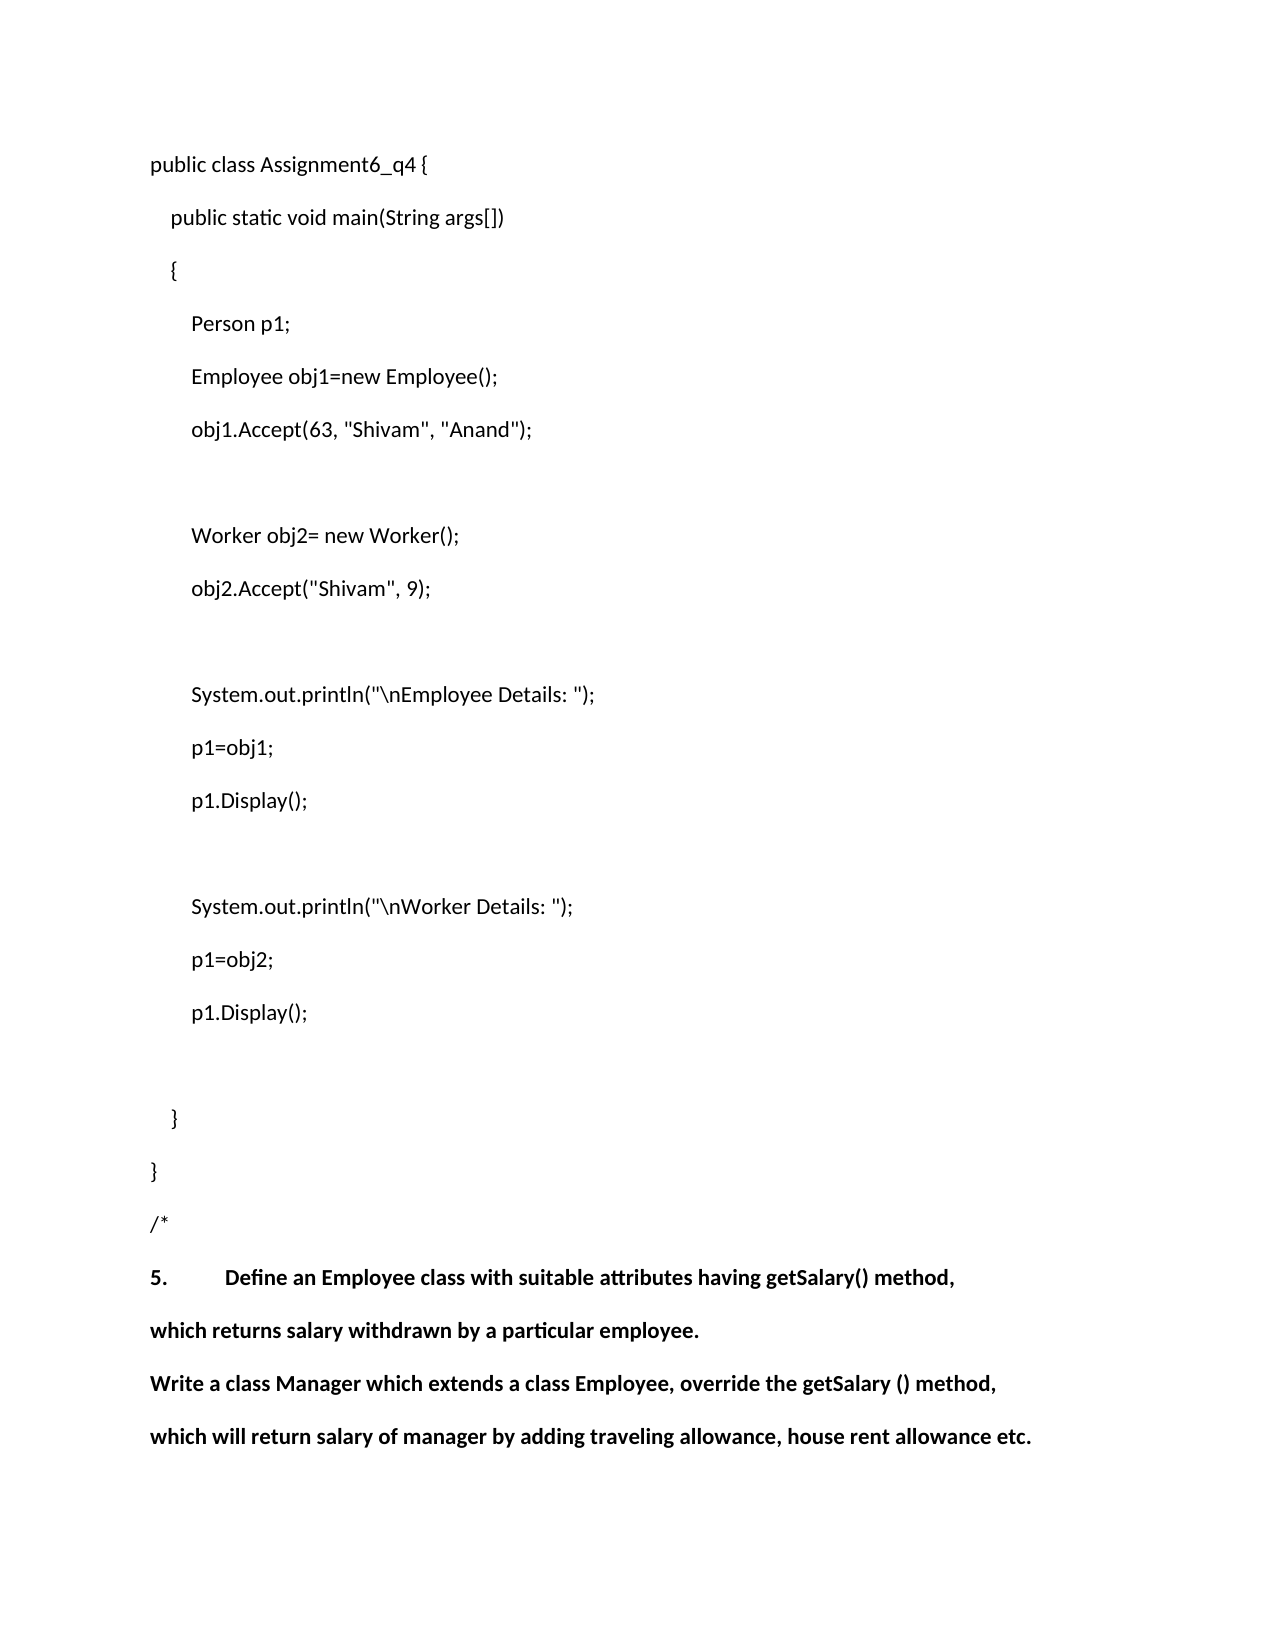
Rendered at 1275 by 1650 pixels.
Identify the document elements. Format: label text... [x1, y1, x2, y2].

text which returns salary withdrawn by a particular employee. [150, 1316, 1125, 1344]
text 5. Define an Employee class with suitable attributes having getSalary() method, [150, 1263, 1125, 1291]
text Person p1; [150, 309, 1125, 337]
text p1.Display(); [150, 998, 1125, 1026]
text public class Assignment6_q4 { [150, 150, 1125, 178]
text Employee obj1=new Employee(); [150, 362, 1125, 390]
text public static void main(String args[]) [150, 203, 1125, 231]
text /* [150, 1210, 1125, 1238]
text p1=obj1; [150, 733, 1125, 761]
text { [150, 256, 1125, 284]
text obj1.Accept(63, "Shivam", "Anand"); [150, 415, 1125, 443]
text } [150, 1157, 1125, 1185]
text p1=obj2; [150, 945, 1125, 973]
text obj2.Accept("Shivam", 9); [150, 574, 1125, 602]
text Write a class Manager which extends a class Employee, override the getSalary () method, [150, 1369, 1125, 1397]
text p1.Display(); [150, 786, 1125, 814]
text Worker obj2= new Worker(); [150, 521, 1125, 549]
text System.out.println("\nWorker Details: "); [150, 892, 1125, 920]
text System.out.println("\nEmployee Details: "); [150, 680, 1125, 708]
text which will return salary of manager by adding traveling allowance, house rent allowance etc. [150, 1422, 1125, 1451]
text } [150, 1104, 1125, 1132]
